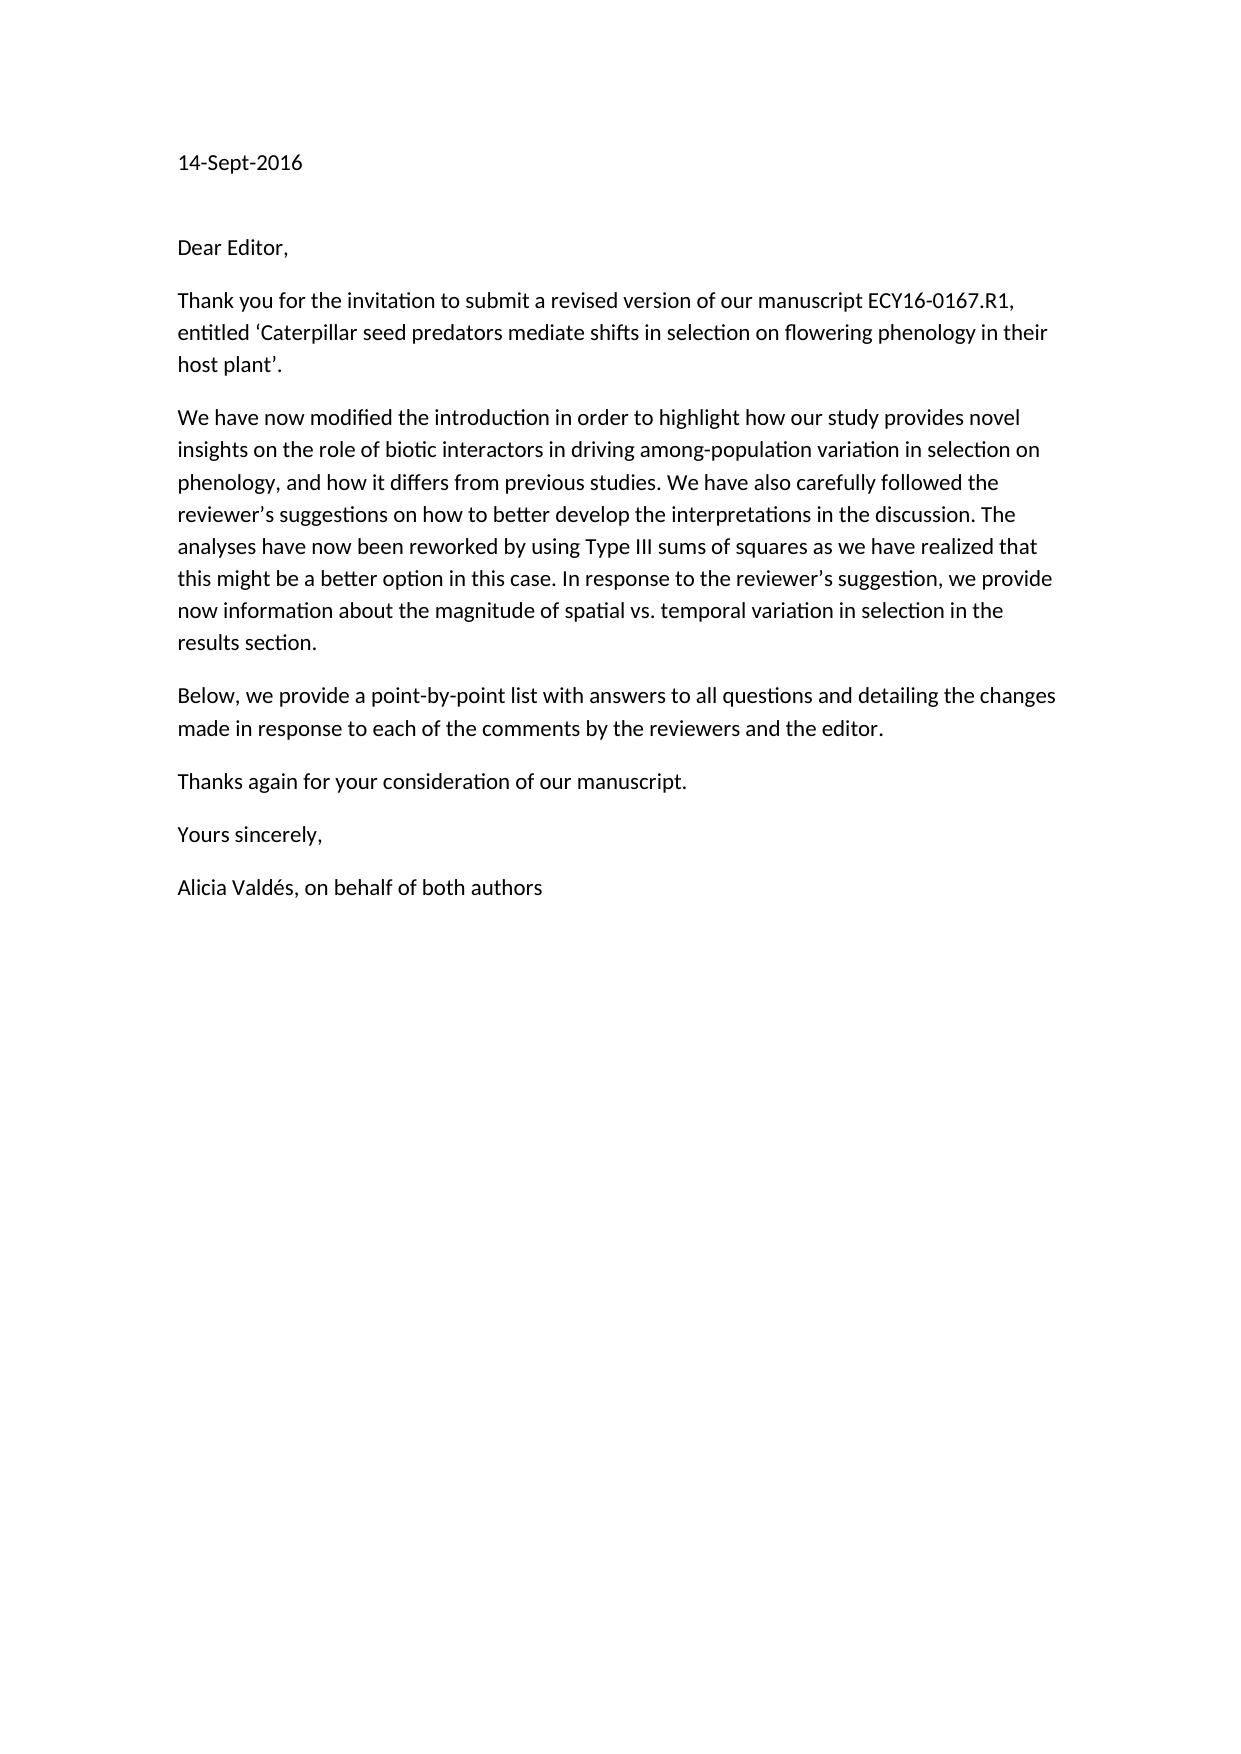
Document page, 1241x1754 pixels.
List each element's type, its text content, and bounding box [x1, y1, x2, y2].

text Yours sincerely, [177, 820, 1063, 848]
text Dear Editor, [177, 201, 1063, 261]
text We have now modified the introduction in order to highlight how our study provides novel insights on the role of biotic interactors in driving among-population variation in selection on phenology, and how it differs from previous studies. We have also carefully followed the reviewer’s suggestions on how to better develop the interpretations in the discussion. The analyses have now been reworked by using Type III sums of squares as we have realized that this might be a better option in this case. In response to the reviewer’s suggestion, we provide now information about the magnitude of spatial vs. temporal variation in selection in the results section. [177, 403, 1063, 657]
text Thank you for the invitation to submit a revised version of our manuscript ECY16-0167.R1, entitled ‘Caterpillar seed predators mediate shifts in selection on flowering phenology in their host plant’. [177, 286, 1063, 378]
text Below, we provide a point-by-point list with answers to all questions and detailing the changes made in response to each of the comments by the reviewers and the editor. [177, 682, 1063, 742]
text 14-Sept-2016 [177, 148, 1063, 176]
text Alicia Valdés, on behalf of both authors [177, 873, 1063, 901]
text Thanks again for your consideration of our manuscript. [177, 767, 1063, 795]
